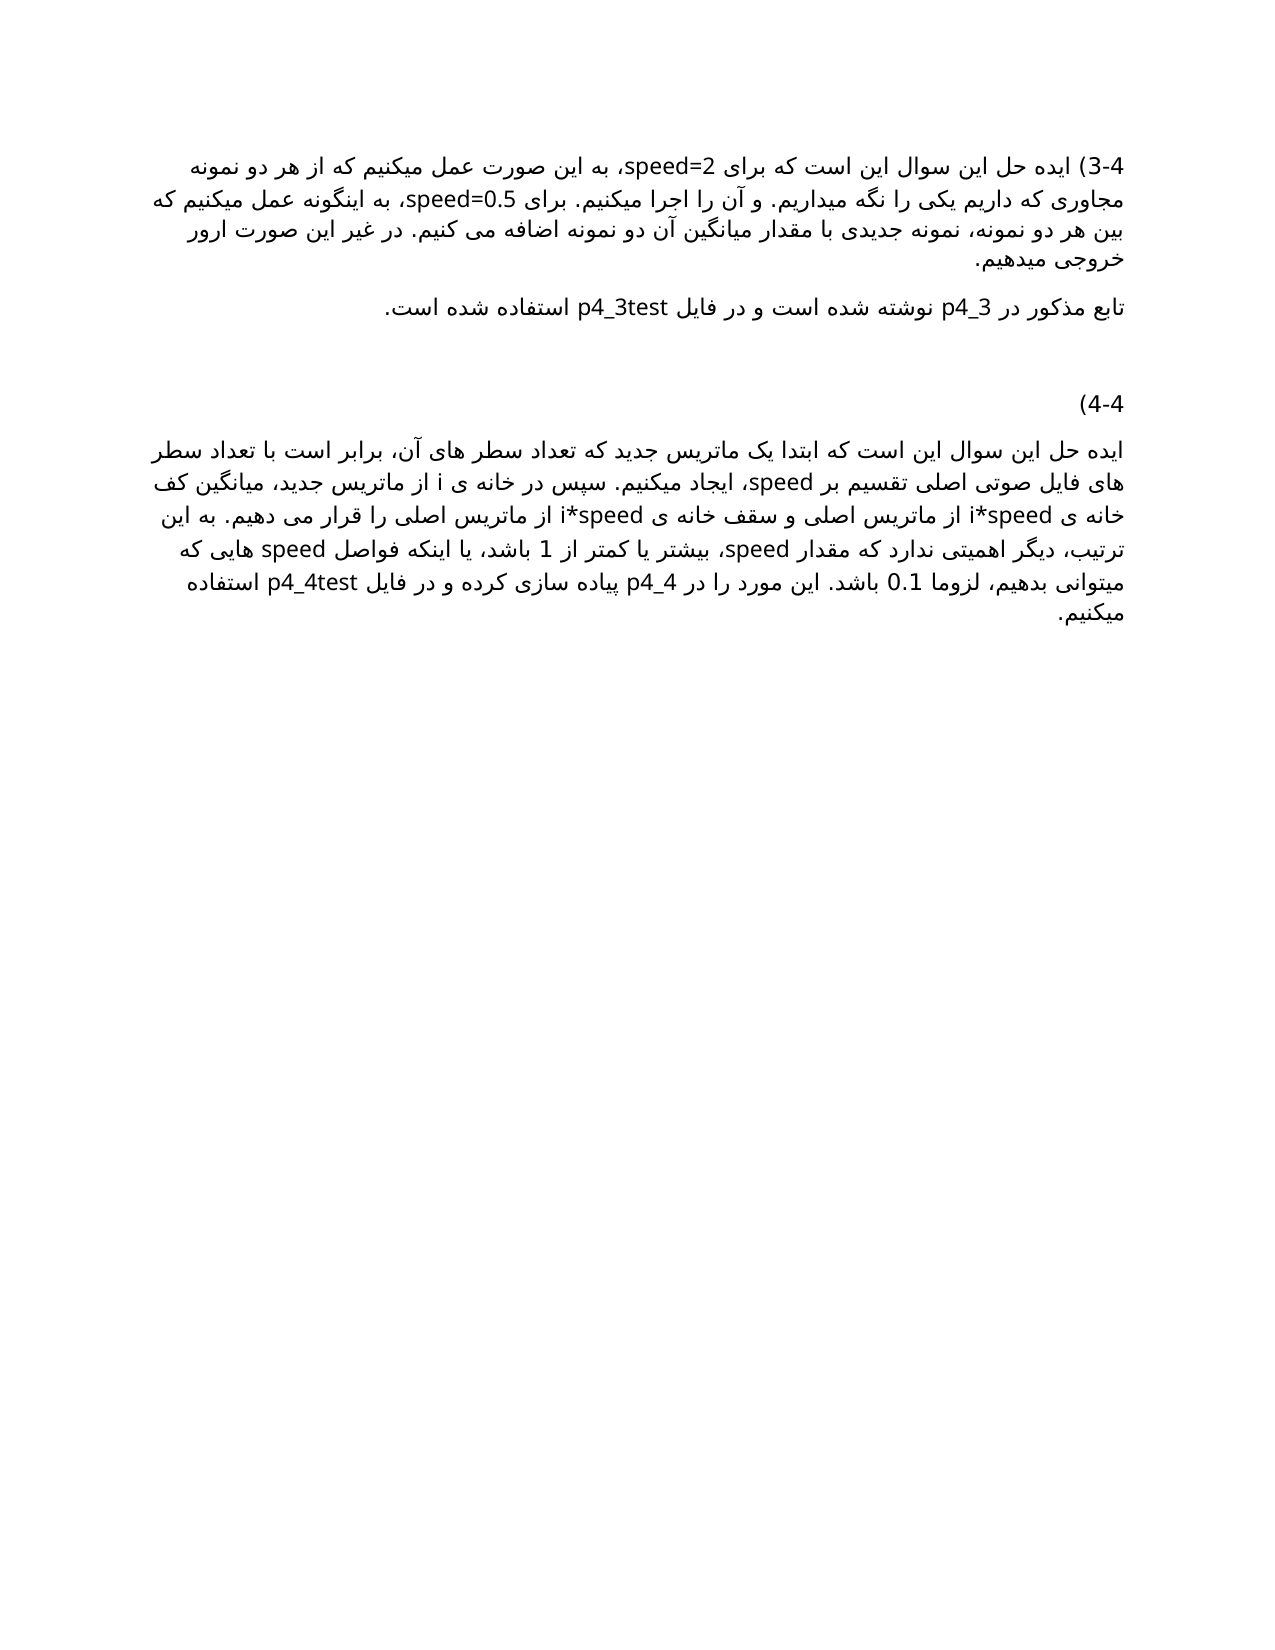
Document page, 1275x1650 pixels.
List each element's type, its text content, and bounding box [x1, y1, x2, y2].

text 4-4) [150, 392, 1125, 418]
text 3-4) ایده حل این سوال این است که برای speed=2، به این صورت عمل میکنیم که از هر دو نمونه مجاوری که داریم یکی را نگه میداریم. و آن را اجرا میکنیم. برای speed=0.5، به اینگونه عمل میکنیم که بین هر دو نمونه، نمونه جدیدی با مقدار میانگین آن دو نمونه اضافه می کنیم. در غیر این صورت ارور خروجی میدهیم. [150, 150, 1125, 272]
text تابع مذکور در p4_3 نوشته شده است و در فایل p4_3test استفاده شده است. [150, 291, 1125, 322]
text ایده حل این سوال این است که ابتدا یک ماتریس جدید که تعداد سطر های آن، برابر است با تعداد سطر های فایل صوتی اصلی تقسیم بر speed، ایجاد میکنیم. سپس در خانه ی i از ماتریس جدید، میانگین کف خانه ی i*speed از ماتریس اصلی و سقف خانه ی i*speed از ماتریس اصلی را قرار می دهیم. به این ترتیب، دیگر اهمیتی ندارد که مقدار speed، بیشتر یا کمتر از 1 باشد، یا اینکه فواصل speed هایی که میتوانی بدهیم، لزوما 0.1 باشد. این مورد را در p4_4 پیاده سازی کرده و در فایل p4_4test استفاده میکنیم. [150, 437, 1125, 626]
